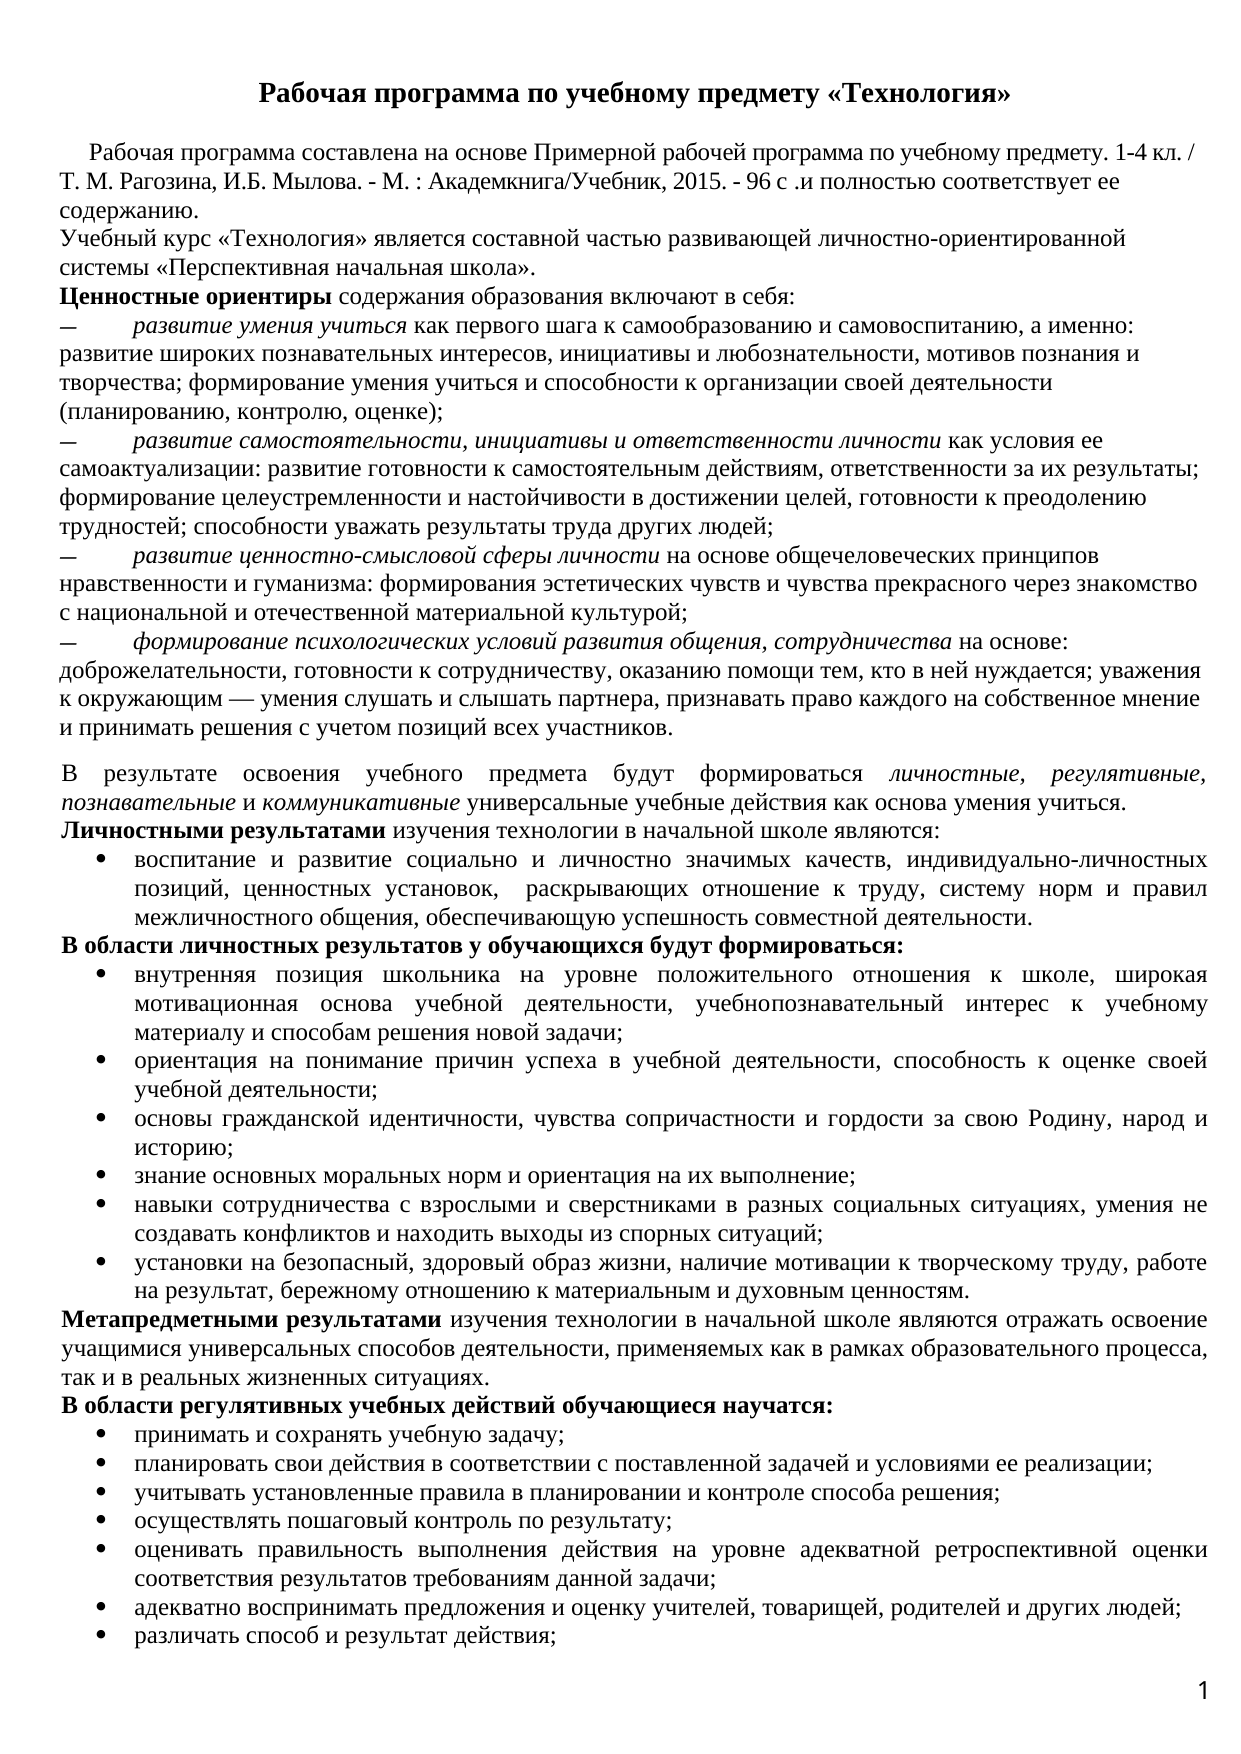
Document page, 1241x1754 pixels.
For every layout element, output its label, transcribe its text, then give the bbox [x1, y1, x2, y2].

text Рабочая программа составлена на основе Примерной рабочей программа по учебному предмету. 1-4 кл. / Т. М. Рагозина, И.Б. Мылова. - М. : Академкнига/Учебник, 2015. - 96 с .и полностью соответствует ее содержанию. [59, 137, 1211, 223]
list осуществлять пошаговый контроль по результату; [97, 1505, 1209, 1534]
text Ценностные ориентиры содержания образования включают в себя: [59, 281, 1211, 310]
list ориентация на понимание причин успеха в учебной деятельности, способность к оценке своей учебной деятельности; [97, 1045, 1209, 1103]
list планировать свои действия в соответствии с поставленной задачей и условиями ее реализации; [97, 1448, 1209, 1477]
list формирование психологических условий развития общения, сотрудничества на основе: доброжелательности, готовности к сотрудничеству, оказанию помощи тем, кто в ней нуждается; уважения к окружающим — умения слушать и слышать партнера, признавать право каждого на собственное мнение и принимать решения с учетом позиций всех участников. [59, 626, 1211, 741]
text Метапредметными результатами изучения технологии в начальной школе являются отражать освоение учащимися универсальных способов деятельности, применяемых как в рамках образовательного процесса, так и в реальных жизненных ситуациях. [61, 1304, 1209, 1390]
text В результате освоения учебного предмета будут формироваться личностные, регулятивные, познавательные и коммуникативные универсальные учебные действия как основа умения учиться. [61, 758, 1209, 815]
list развитие умения учиться как первого шага к самообразованию и самовоспитанию, а именно: развитие широких познавательных интересов, инициативы и любознательности, мотивов познания и творчества; формирование умения учиться и способности к организации своей деятельности (планированию, контролю, оценке); [59, 310, 1211, 425]
list развитие самостоятельности, инициативы и ответственности личности как условия ее самоактуализации: развитие готовности к самостоятельным действиям, ответственности за их результаты; формирование целеустремленности и настойчивости в достижении целей, готовности к преодолению трудностей; способности уважать результаты труда других людей; [59, 425, 1211, 540]
text Личностными результатами изучения технологии в начальной школе являются: [61, 815, 1209, 844]
list принимать и сохранять учебную задачу; [97, 1419, 1209, 1448]
text Рабочая программа по учебному предмету «Технология» [59, 75, 1211, 108]
list установки на безопасный, здоровый образ жизни, наличие мотивации к творческому труду, работе на результат, бережному отношению к материальным и духовным ценностям. [97, 1247, 1209, 1304]
text В области личностных результатов у обучающихся будут формироваться: [61, 930, 1209, 959]
list знание основных моральных норм и ориентация на их выполнение; [97, 1160, 1209, 1189]
text Учебный курс «Технология» является составной частью развивающей личностно-ориентированной системы «Перспективная начальная школа». [59, 223, 1211, 281]
list воспитание и развитие социально и личностно значимых качеств, индивидуально-личностных позиций, ценностных установок, раскрывающих отношение к труду, систему норм и правил межличностного общения, обеспечивающую успешность совместной деятельности. [97, 844, 1209, 930]
list внутренняя позиция школьника на уровне положительного отношения к школе, широкая мотивационная основа учебной деятельности, учебно­познавательный интерес к учебному материалу и способам решения новой задачи; [97, 959, 1209, 1045]
list навыки сотрудничества с взрослыми и сверстниками в разных социальных ситуациях, умения не создавать конфликтов и находить выходы из спорных ситуаций; [97, 1189, 1209, 1247]
list оценивать правильность выполнения действия на уровне адекватной ретроспективной оценки соответствия результатов требованиям данной задачи; [97, 1534, 1209, 1592]
list развитие ценностно-смысловой сферы личности на основе общечеловеческих принципов нравственности и гуманизма: формирования эстетических чувств и чувства прекрасного через знакомство с национальной и отечественной материальной культурой; [59, 540, 1211, 626]
list основы гражданской идентичности, чувства сопричастности и гордости за свою Родину, народ и историю; [97, 1103, 1209, 1160]
list различать способ и результат действия; [97, 1620, 1209, 1649]
text В области регулятивных учебных действий обучающиеся научатся: [61, 1390, 1209, 1419]
list адекватно воспринимать предложения и оценку учителей, товарищей, родителей и других людей; [97, 1592, 1209, 1620]
list учитывать установленные правила в планировании и контроле способа решения; [97, 1477, 1209, 1505]
